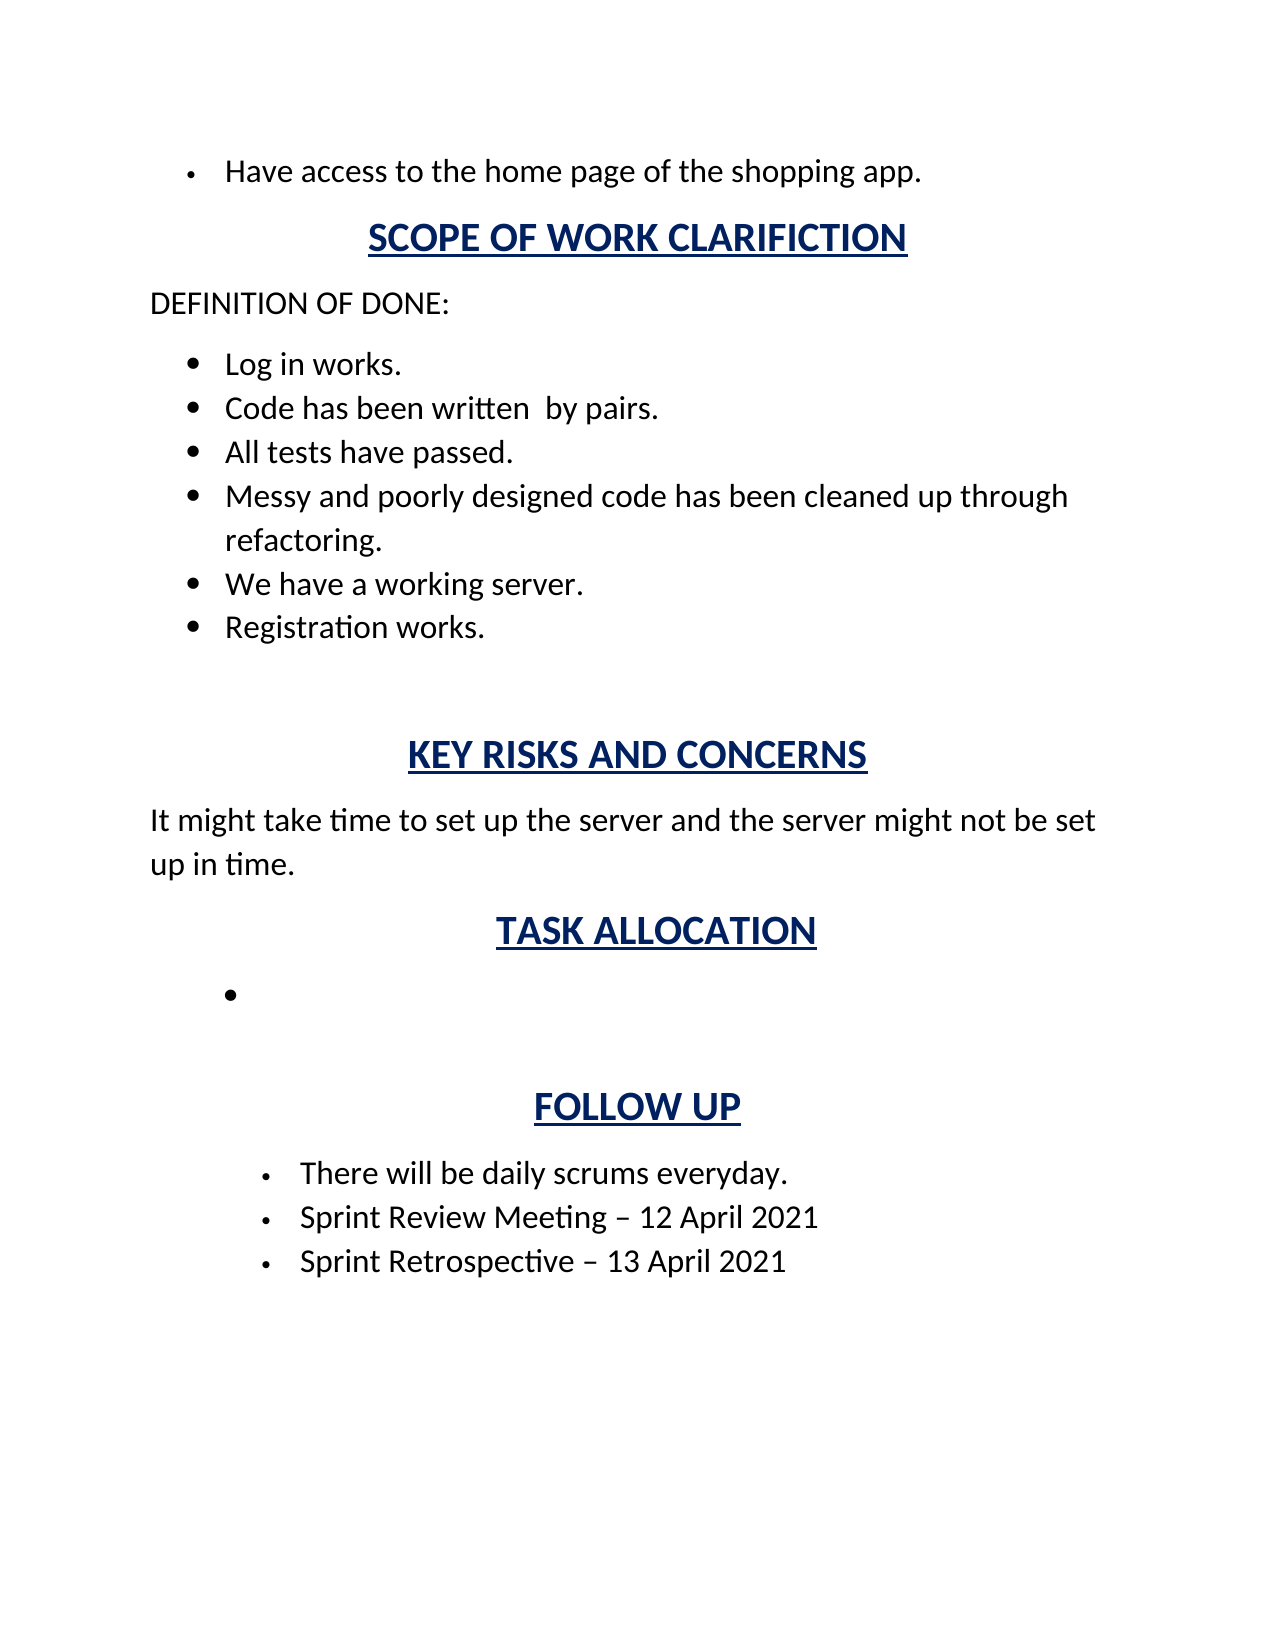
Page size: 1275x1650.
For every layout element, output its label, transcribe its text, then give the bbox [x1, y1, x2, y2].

list We have a working server. [187, 563, 1125, 603]
text DEFINITION OF DONE: [150, 282, 1125, 323]
list Have access to the home page of the shopping app. [187, 150, 1125, 191]
list All tests have passed. [187, 431, 1125, 471]
list Sprint Retrospective – 13 April 2021 [262, 1239, 1125, 1280]
list There will be daily scrums everyday. [262, 1152, 1125, 1192]
text FOLLOW UP [150, 1080, 1125, 1131]
list Sprint Review Meeting – 12 April 2021 [262, 1196, 1125, 1236]
text KEY RISKS AND CONCERNS [150, 728, 1125, 779]
text It might take time to set up the server and the server might not be set up in time. [150, 799, 1125, 884]
text SCOPE OF WORK CLARIFICTION [150, 211, 1125, 261]
list Code has been written by pairs. [187, 387, 1125, 427]
list Registration works. [187, 607, 1125, 647]
list Messy and poorly designed code has been cleaned up through refactoring. [187, 475, 1125, 559]
list Log in works. [187, 343, 1125, 383]
text TASK ALLOCATION [187, 904, 1125, 955]
